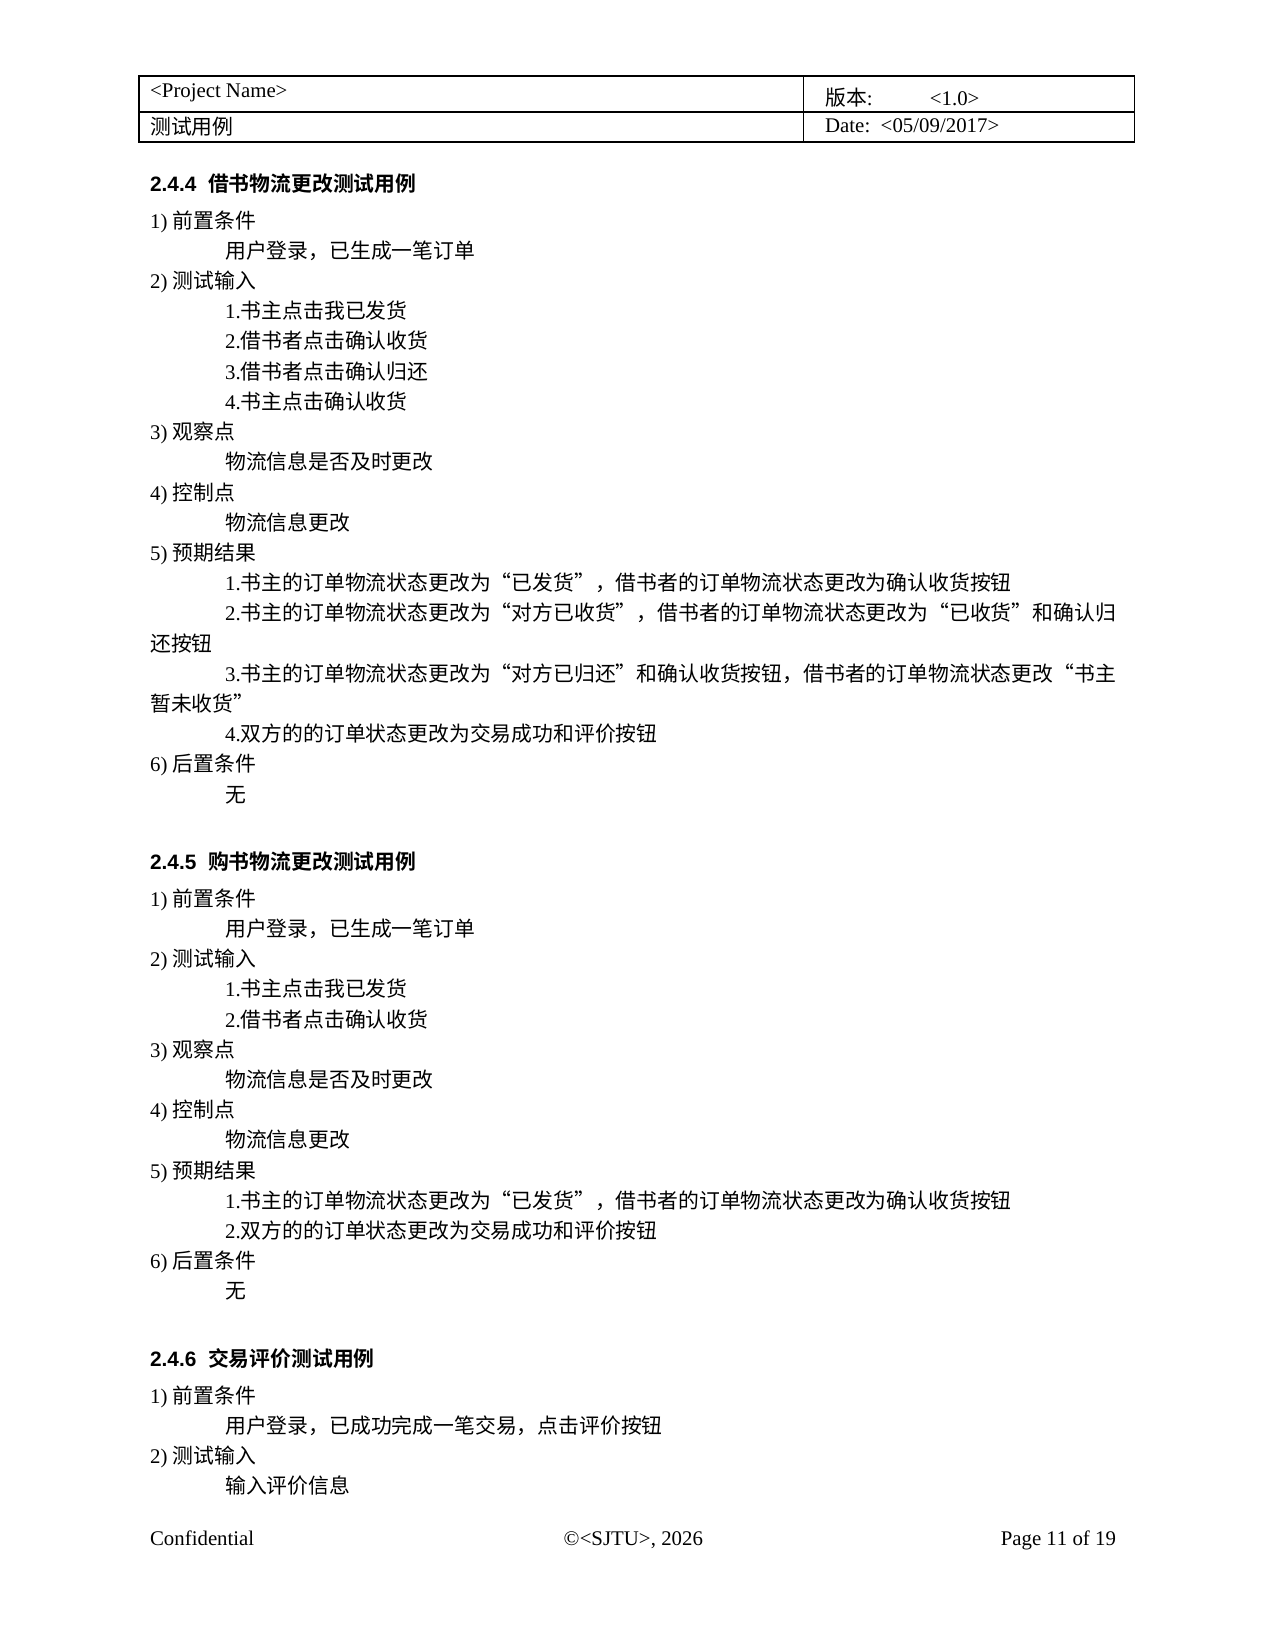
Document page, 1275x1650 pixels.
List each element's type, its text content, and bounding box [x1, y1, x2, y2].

list 2.书主的订单物流状态更改为“对方已收货”，借书者的订单物流状态更改为“已收货”和确认归还按钮 [150, 597, 1125, 657]
list 1.书主点击我已发货 [150, 973, 1125, 1003]
text 1) 前置条件 [150, 204, 1125, 234]
text 用户登录，已生成一笔订单 [150, 234, 1125, 264]
text 用户登录，已成功完成一笔交易，点击评价按钮 [150, 1409, 1125, 1439]
text 2.借书者点击确认收货 [150, 1003, 1125, 1033]
list 4) 控制点 [150, 1093, 1125, 1124]
list 6) 后置条件 [150, 1244, 1125, 1275]
subtitle 2.4.6 交易评价测试用例 [150, 1342, 1125, 1373]
list 6) 后置条件 [150, 748, 1125, 778]
text 输入评价信息 [150, 1469, 1125, 1500]
list 2) 测试输入 [150, 942, 1125, 973]
text 1) 前置条件 [150, 1379, 1125, 1409]
list 2.双方的的订单状态更改为交易成功和评价按钮 [150, 1214, 1125, 1244]
text 无 [150, 1275, 1125, 1305]
list 4) 控制点 [150, 476, 1125, 506]
list 1.书主的订单物流状态更改为“已发货”，借书者的订单物流状态更改为确认收货按钮 [150, 1184, 1125, 1214]
text 3) 观察点 [150, 415, 1125, 446]
text 物流信息是否及时更改 [150, 446, 1125, 476]
text 1) 前置条件 [150, 882, 1125, 912]
text 4.书主点击确认收货 [150, 385, 1125, 415]
text 物流信息更改 [150, 506, 1125, 536]
list 2) 测试输入 [150, 1439, 1125, 1469]
list 1.书主的订单物流状态更改为“已发货”，借书者的订单物流状态更改为确认收货按钮 [150, 566, 1125, 597]
text 用户登录，已生成一笔订单 [150, 912, 1125, 942]
list 3.书主的订单物流状态更改为“对方已归还”和确认收货按钮，借书者的订单物流状态更改“书主暂未收货” [150, 657, 1125, 717]
subtitle 2.4.5 购书物流更改测试用例 [150, 846, 1125, 876]
subtitle 2.4.4 借书物流更改测试用例 [150, 167, 1125, 198]
text 无 [150, 778, 1125, 808]
list 2) 测试输入 [150, 264, 1125, 294]
text 物流信息是否及时更改 [150, 1063, 1125, 1093]
text 物流信息更改 [150, 1124, 1125, 1154]
text 2.借书者点击确认收货 [150, 325, 1125, 355]
list 1.书主点击我已发货 [150, 294, 1125, 325]
list 5) 预期结果 [150, 1154, 1125, 1184]
list 4.双方的的订单状态更改为交易成功和评价按钮 [150, 717, 1125, 748]
text 3) 观察点 [150, 1033, 1125, 1063]
list 5) 预期结果 [150, 536, 1125, 566]
text 3.借书者点击确认归还 [150, 355, 1125, 385]
